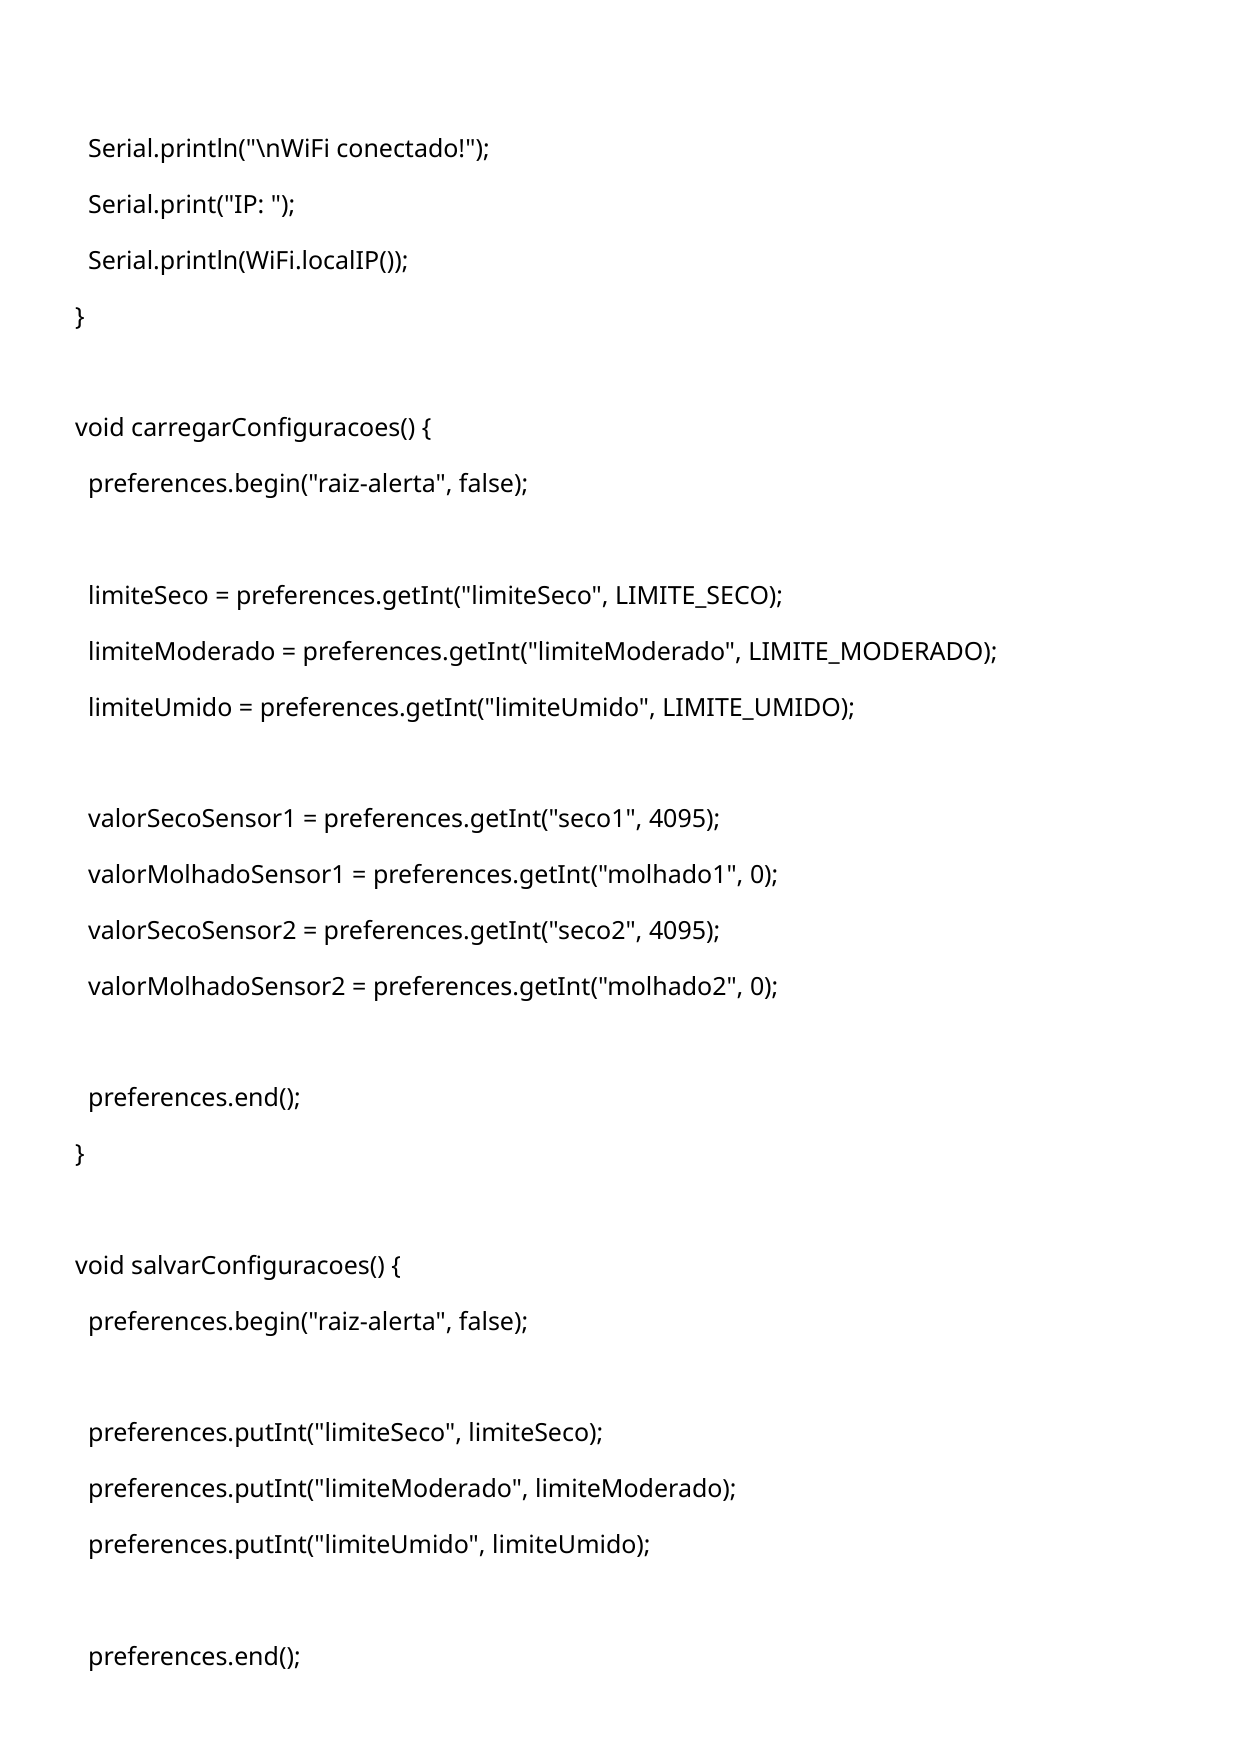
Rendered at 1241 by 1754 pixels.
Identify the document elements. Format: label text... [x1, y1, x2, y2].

text limiteModerado = preferences.getInt("limiteModerado", LIMITE_MODERADO); [75, 633, 1165, 667]
text void salvarConfiguracoes() { [75, 1247, 1165, 1282]
text preferences.putInt("limiteModerado", limiteModerado); [75, 1471, 1165, 1505]
text Serial.println("\nWiFi conectado!"); [75, 131, 1165, 165]
text Serial.print("IP: "); [75, 187, 1165, 221]
text } [75, 298, 1165, 332]
text valorSecoSensor2 = preferences.getInt("seco2", 4095); [75, 912, 1165, 947]
text preferences.begin("raiz-alerta", false); [75, 466, 1165, 500]
text void carregarConfiguracoes() { [75, 410, 1165, 444]
text } [75, 1136, 1165, 1170]
text valorMolhadoSensor2 = preferences.getInt("molhado2", 0); [75, 968, 1165, 1002]
text valorMolhadoSensor1 = preferences.getInt("molhado1", 0); [75, 857, 1165, 891]
text preferences.putInt("limiteUmido", limiteUmido); [75, 1527, 1165, 1561]
text Serial.println(WiFi.localIP()); [75, 242, 1165, 277]
text preferences.putInt("limiteSeco", limiteSeco); [75, 1415, 1165, 1449]
text valorSecoSensor1 = preferences.getInt("seco1", 4095); [75, 801, 1165, 835]
text preferences.end(); [75, 1638, 1165, 1672]
text preferences.end(); [75, 1080, 1165, 1114]
text limiteUmido = preferences.getInt("limiteUmido", LIMITE_UMIDO); [75, 689, 1165, 723]
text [75, 1303, 1165, 1337]
text limiteSeco = preferences.getInt("limiteSeco", LIMITE_SECO); [75, 577, 1165, 612]
